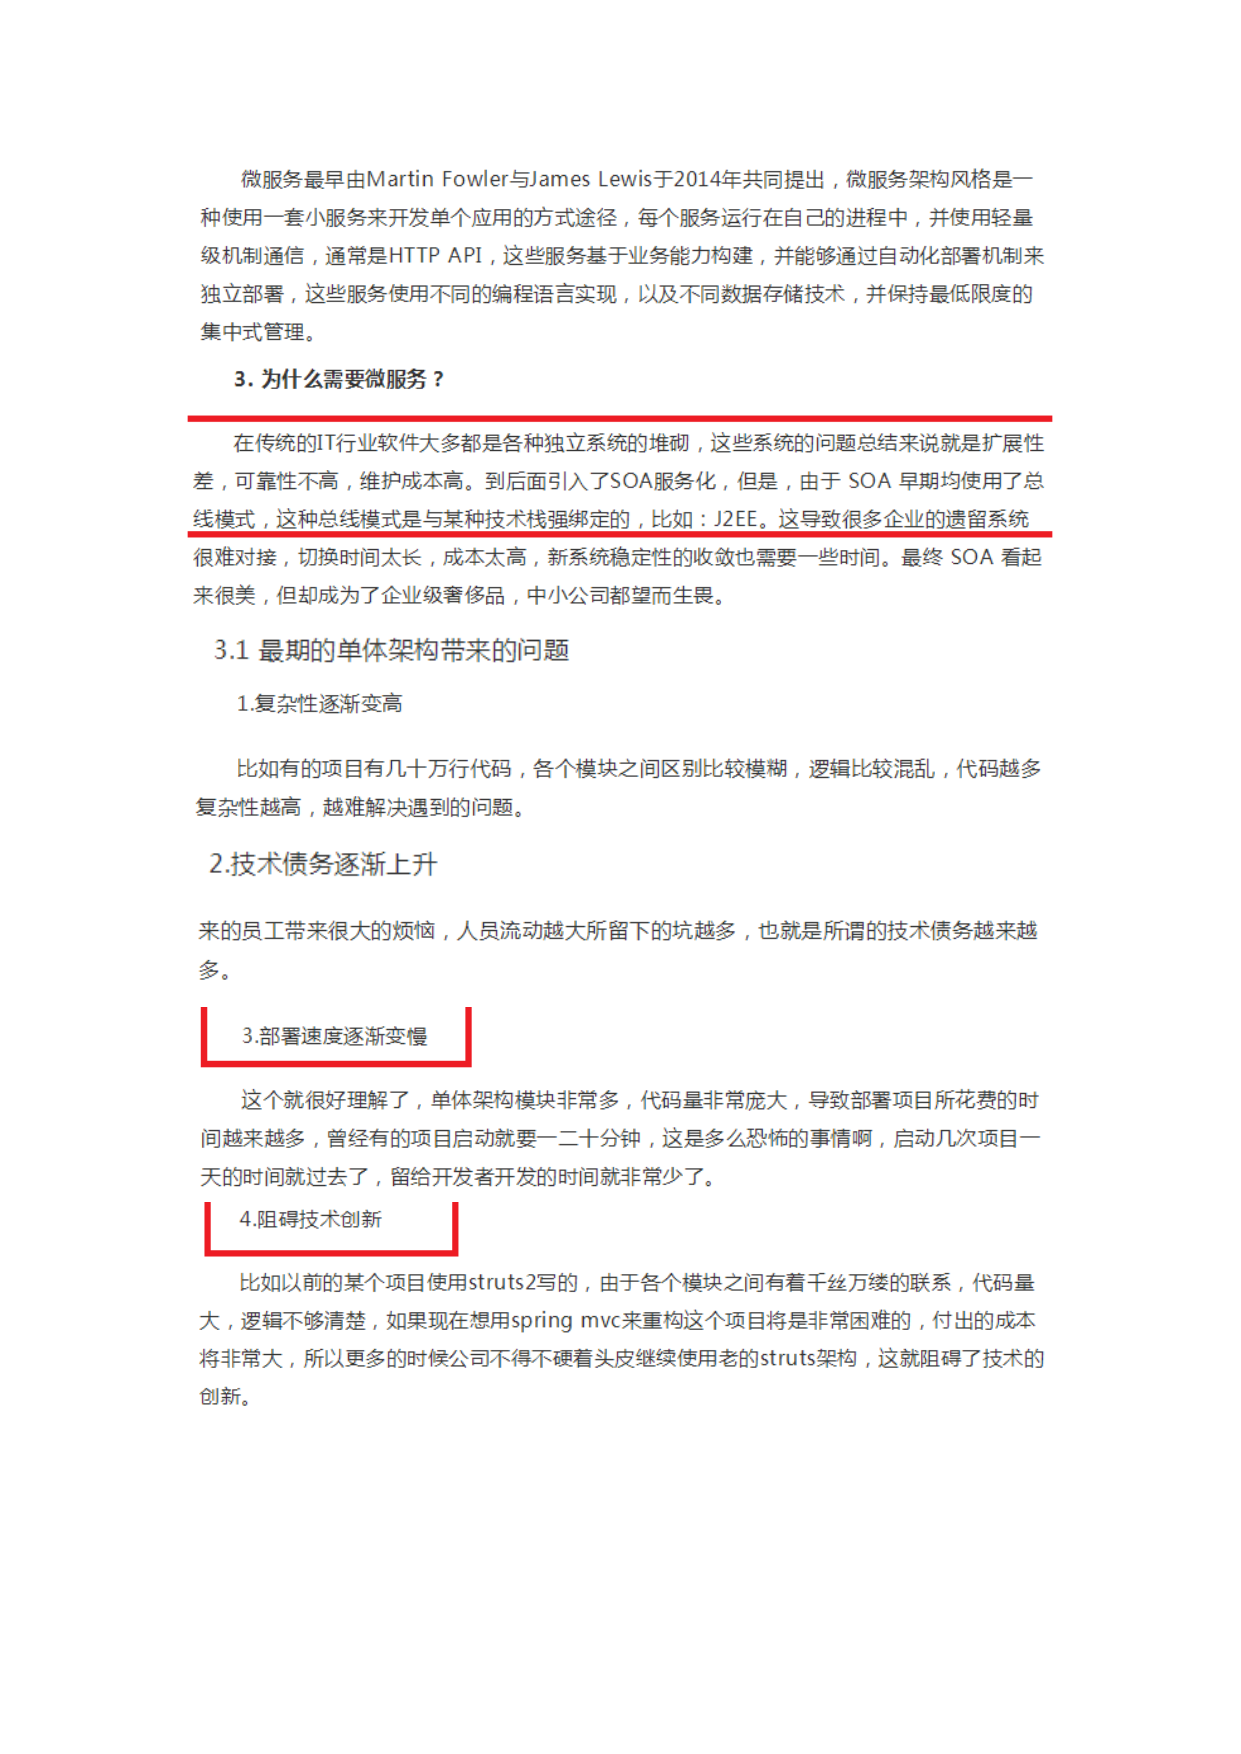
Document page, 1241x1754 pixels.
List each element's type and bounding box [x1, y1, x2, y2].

picture [187, 1202, 1052, 1416]
picture [187, 844, 452, 889]
picture [187, 1007, 1053, 1194]
picture [187, 357, 1053, 610]
picture [187, 617, 707, 672]
picture [187, 162, 1053, 344]
picture [187, 682, 1053, 821]
picture [187, 909, 1053, 989]
